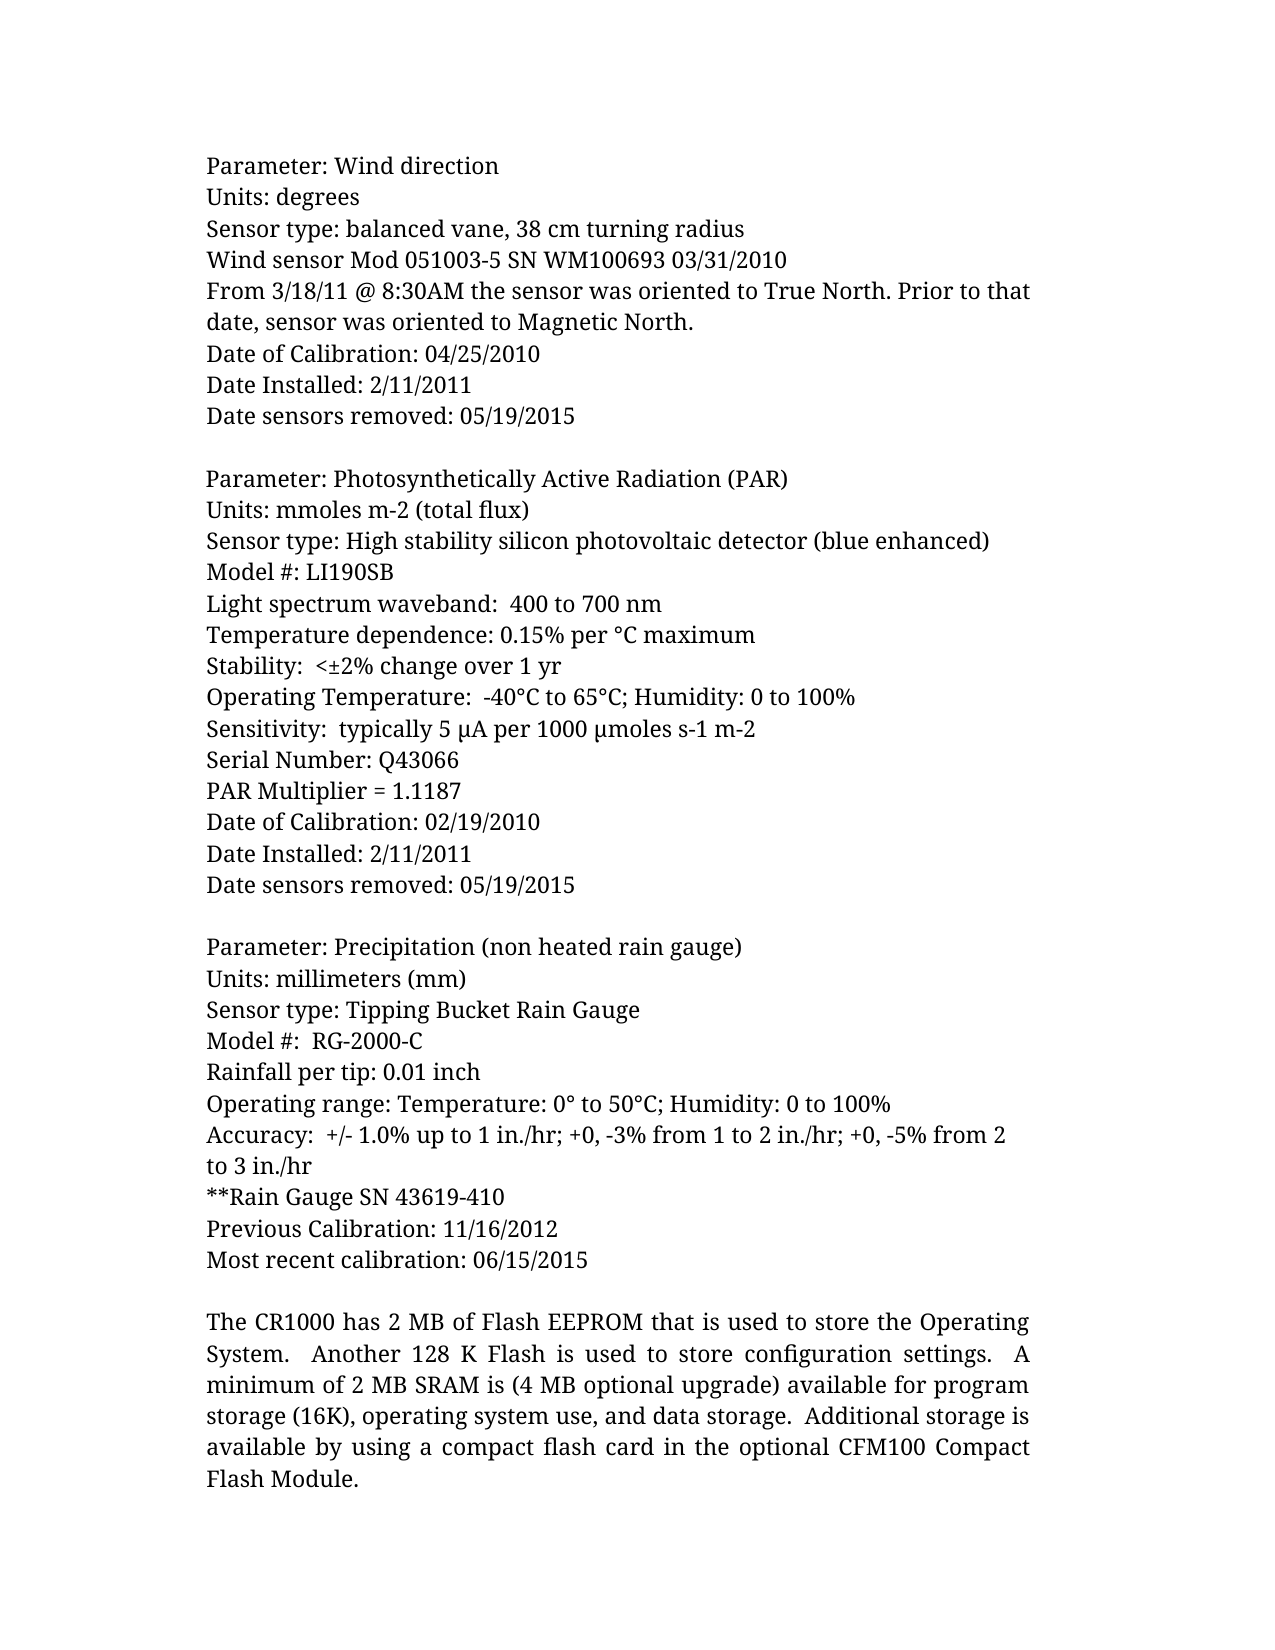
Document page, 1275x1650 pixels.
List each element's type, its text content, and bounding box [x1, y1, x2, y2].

text Serial Number: Q43066 [206, 744, 1031, 775]
text Sensitivity: typically 5 µA per 1000 µmoles s-1 m-2 [206, 712, 1031, 744]
text Model #: RG-2000-C [206, 1025, 1031, 1056]
text Sensor type: balanced vane, 38 cm turning radius [206, 212, 1031, 244]
text Most recent calibration: 06/15/2015 [206, 1244, 1031, 1275]
text Parameter: Photosynthetically Active Radiation (PAR) [187, 462, 1031, 494]
text Operating Temperature: -40°C to 65°C; Humidity: 0 to 100% [206, 681, 1031, 712]
text Temperature dependence: 0.15% per °C maximum [206, 619, 1031, 650]
text The CR1000 has 2 MB of Flash EEPROM that is used to store the Operating System. Another 128 K Flash is used to store configuration settings. A minimum of 2 MB SRAM is (4 MB optional upgrade) available for program storage (16K), operating system use, and data storage. Additional storage is available by using a compact flash card in the optional CFM100 Compact Flash Module. [206, 1306, 1031, 1494]
text Date of Calibration: 02/19/2010 [206, 806, 1031, 837]
text Date sensors removed: 05/19/2015 [206, 400, 1031, 431]
text Units: mmoles m-2 (total flux) [206, 494, 1031, 525]
text Rainfall per tip: 0.01 inch [206, 1056, 1031, 1087]
text Operating range: Temperature: 0° to 50°C; Humidity: 0 to 100% [206, 1087, 1031, 1119]
text Date Installed: 2/11/2011 [206, 837, 1031, 869]
text Date sensors removed: 05/19/2015 [206, 869, 1031, 900]
text Previous Calibration: 11/16/2012 [206, 1212, 1031, 1244]
text Sensor type: High stability silicon photovoltaic detector (blue enhanced) [206, 525, 1031, 556]
text Units: millimeters (mm) [206, 962, 1031, 994]
text Accuracy: +/- 1.0% up to 1 in./hr; +0, -3% from 1 to 2 in./hr; +0, -5% from 2 to 3 in./hr [206, 1119, 1031, 1181]
text Units: degrees [206, 181, 1031, 212]
text Parameter: Precipitation (non heated rain gauge) [206, 931, 1031, 962]
text Date Installed: 2/11/2011 [206, 369, 1031, 400]
text Light spectrum waveband: 400 to 700 nm [206, 587, 1031, 619]
text Wind sensor Mod 051003-5 SN WM100693 03/31/2010 [206, 244, 1031, 275]
text PAR Multiplier = 1.1187 [150, 775, 1031, 806]
text **Rain Gauge SN 43619-410 [206, 1181, 1031, 1212]
text Model #: LI190SB [206, 556, 1031, 587]
text Date of Calibration: 04/25/2010 [206, 337, 1031, 369]
text Stability: <±2% change over 1 yr [206, 650, 1031, 681]
text From 3/18/11 @ 8:30AM the sensor was oriented to True North. Prior to that date, sensor was oriented to Magnetic North. [206, 275, 1031, 337]
text Parameter: Wind direction [206, 150, 1031, 181]
text Sensor type: Tipping Bucket Rain Gauge [206, 994, 1031, 1025]
